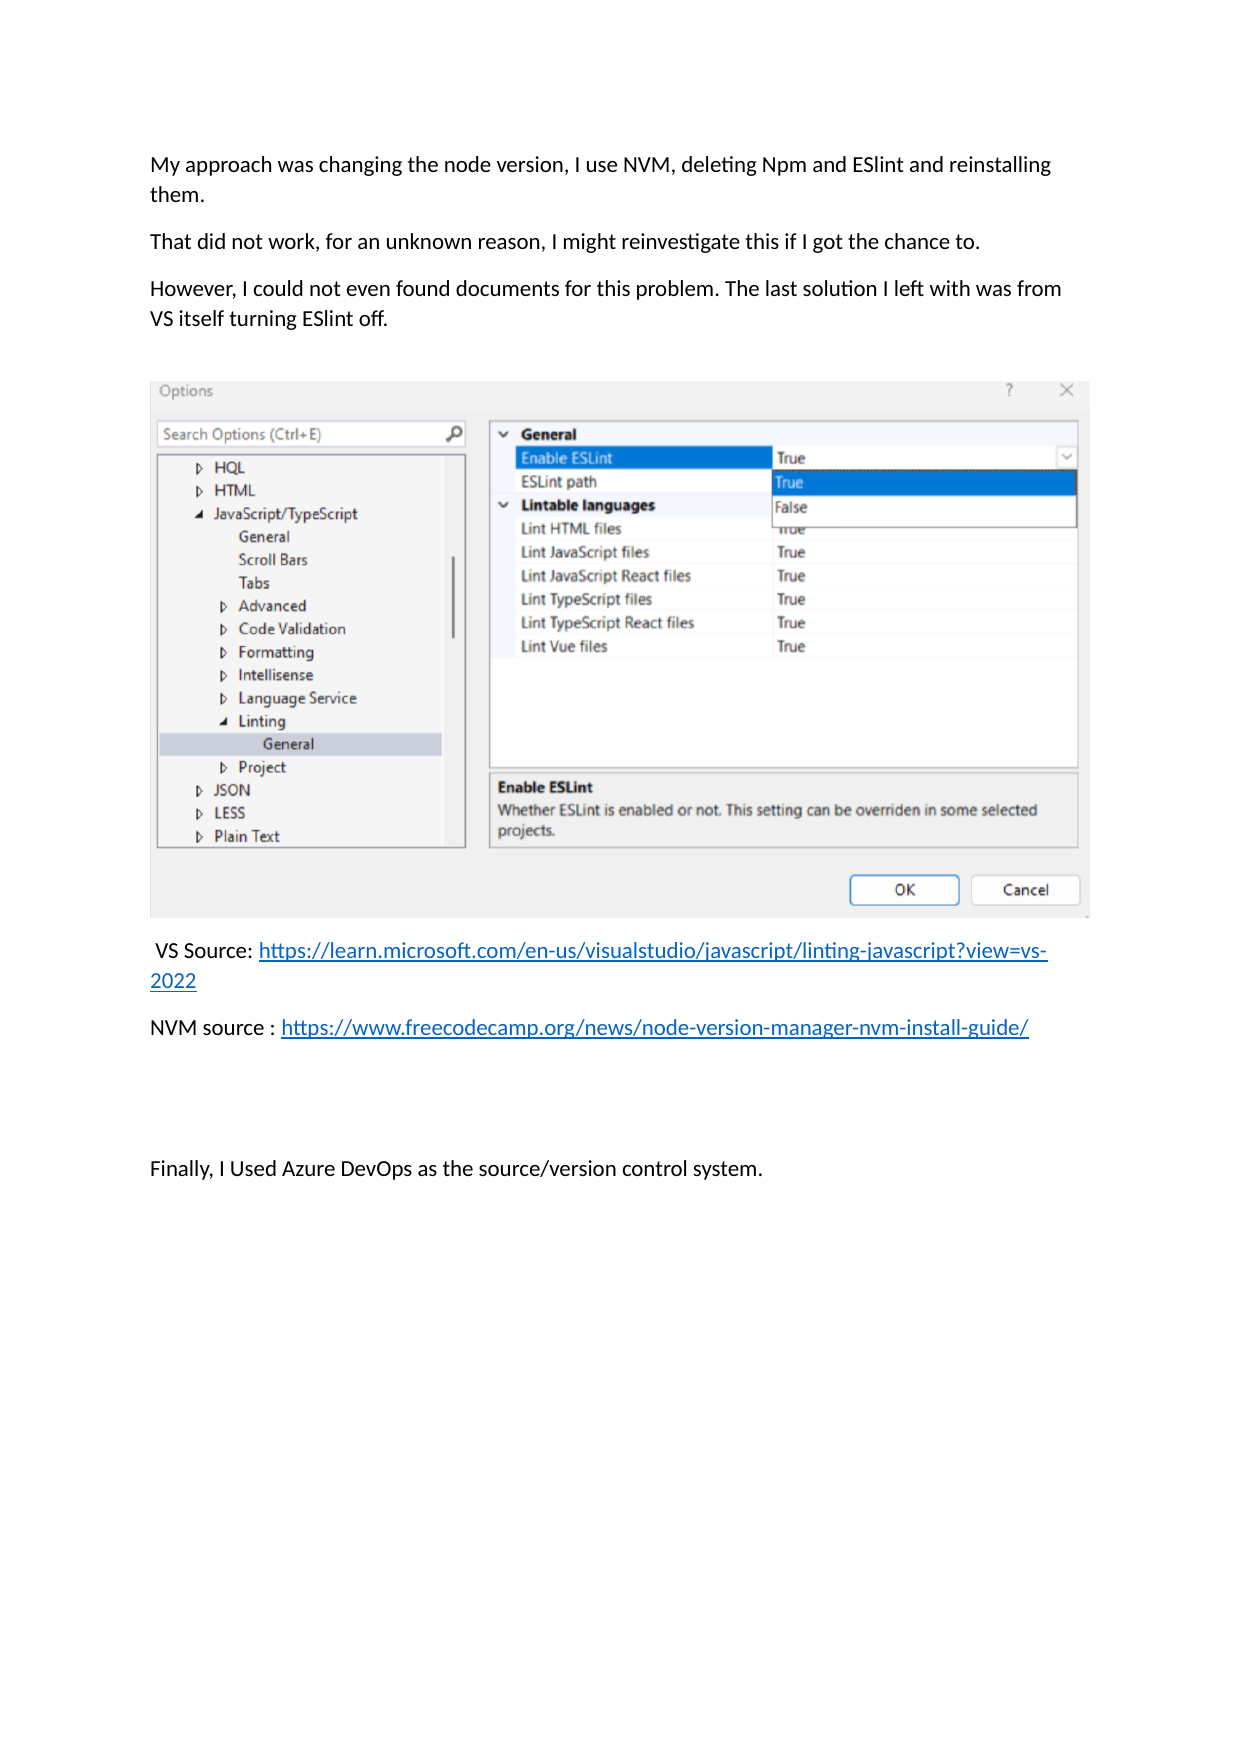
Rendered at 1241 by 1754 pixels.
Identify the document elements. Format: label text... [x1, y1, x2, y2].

text However, I could not even found documents for this problem. The last solution I left with was from VS itself turning ESlint off. [150, 274, 1090, 362]
text That did not work, for an unknown reason, I might reinvestigate this if I got the chance to. [150, 227, 1090, 255]
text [150, 150, 1090, 208]
text Finally, I Used Azure DevOps as the source/version control system. [150, 1154, 1090, 1182]
text VS Source: https://learn.microsoft.com/en-us/visualstudio/javascript/linting-javascript?view=vs-2022 [150, 936, 1090, 994]
text NVM source : https://www.freecodecamp.org/news/node-version-manager-nvm-install-guide/ [150, 1013, 1090, 1041]
picture [150, 381, 1091, 918]
